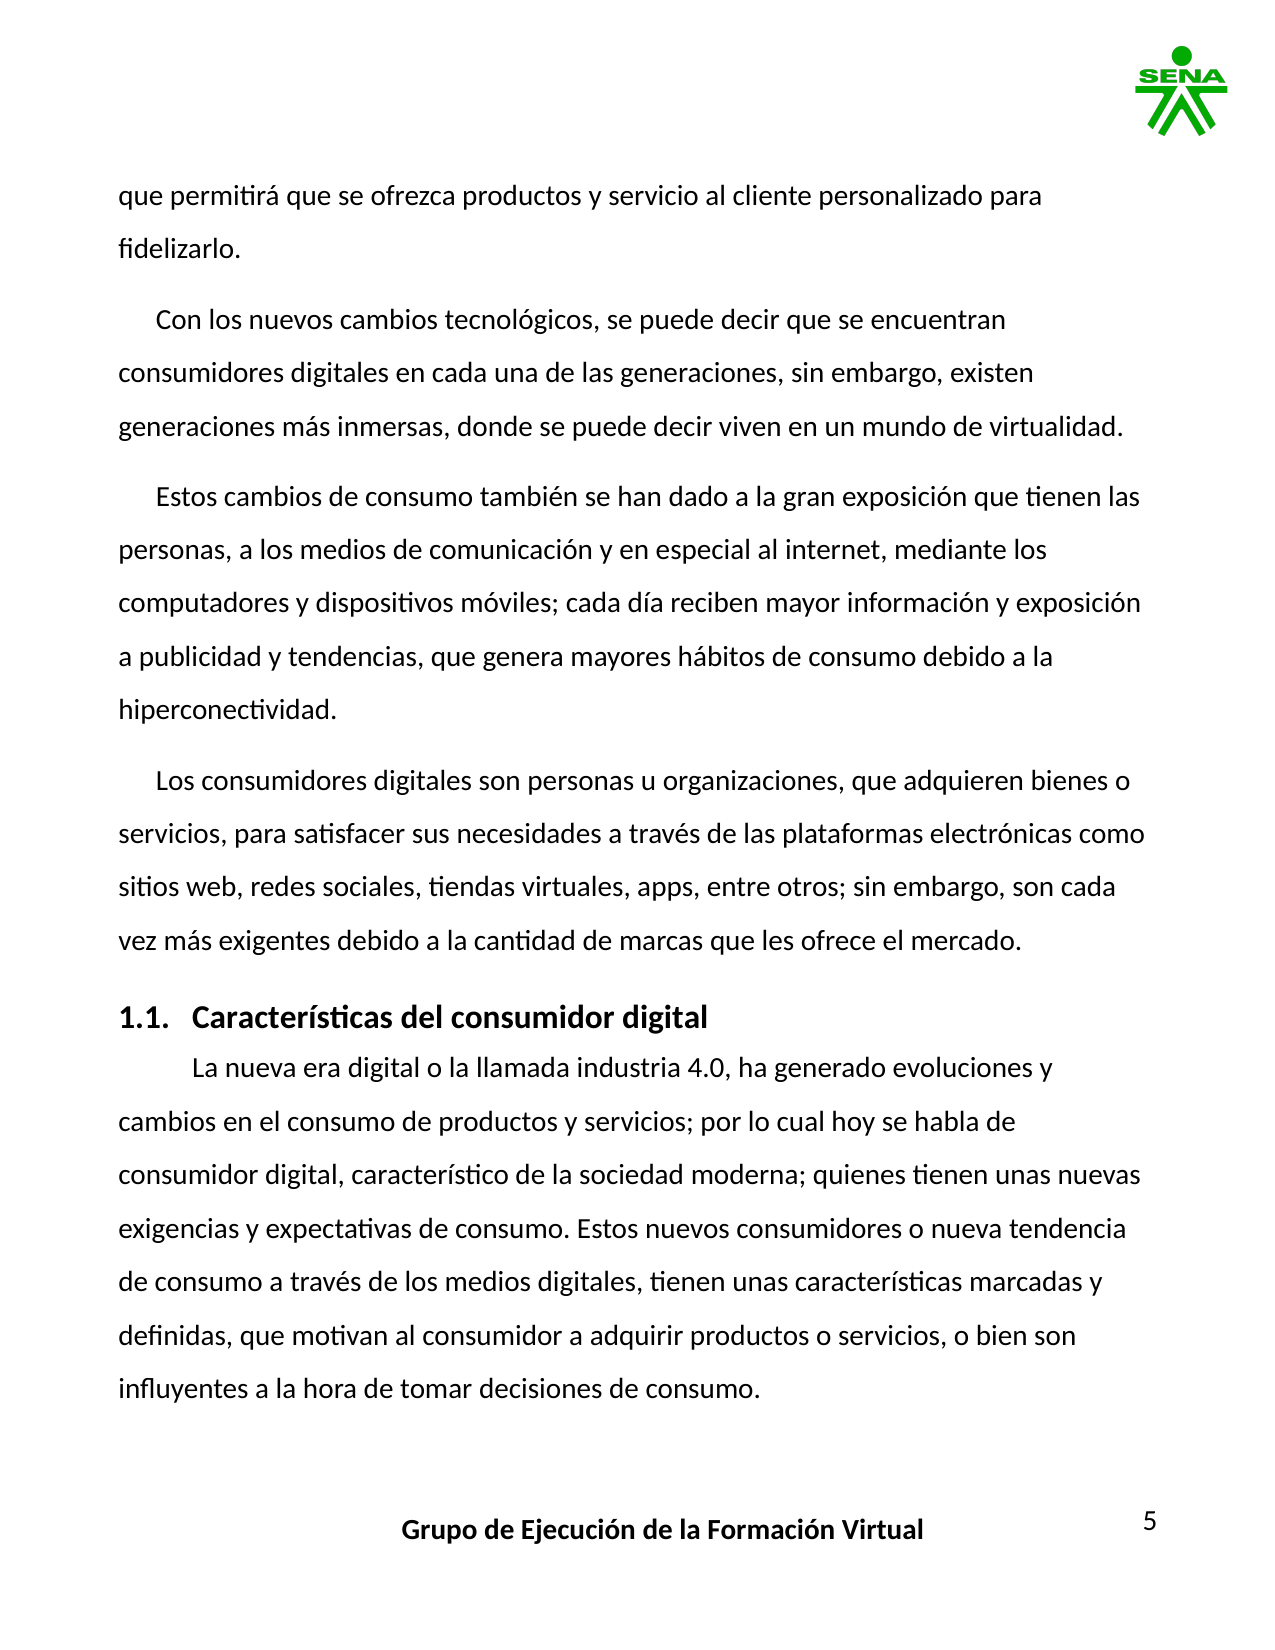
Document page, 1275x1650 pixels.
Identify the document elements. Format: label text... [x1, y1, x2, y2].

text La nueva era digital o la llamada industria 4.0, ha generado evoluciones y cambios en el consumo de productos y servicios; por lo cual hoy se habla de consumidor digital, característico de la sociedad moderna; quienes tienen unas nuevas exigencias y expectativas de consumo. Estos nuevos consumidores o nueva tendencia de consumo a través de los medios digitales, tienen unas características marcadas y definidas, que motivan al consumidor a adquirir productos o servicios, o bien son influyentes a la hora de tomar decisiones de consumo. [118, 1049, 1157, 1406]
text Los consumidores digitales son personas u organizaciones, que adquieren bienes o servicios, para satisfacer sus necesidades a través de las plataformas electrónicas como sitios web, redes sociales, tiendas virtuales, apps, entre otros; sin embargo, son cada vez más exigentes debido a la cantidad de marcas que les ofrece el mercado. [118, 762, 1157, 957]
text Estos cambios de consumo también se han dado a la gran exposición que tienen las personas, a los medios de comunicación y en especial al internet, mediante los computadores y dispositivos móviles; cada día reciben mayor información y exposición a publicidad y tendencias, que genera mayores hábitos de consumo debido a la hiperconectividad. [118, 478, 1157, 727]
picture [1135, 46, 1228, 136]
text Con los nuevos cambios tecnológicos, se puede decir que se encuentran consumidores digitales en cada una de las generaciones, sin embargo, existen generaciones más inmersas, donde se puede decir viven en un mundo de virtualidad. [118, 301, 1157, 443]
subtitle Características del consumidor digital [118, 996, 1157, 1037]
